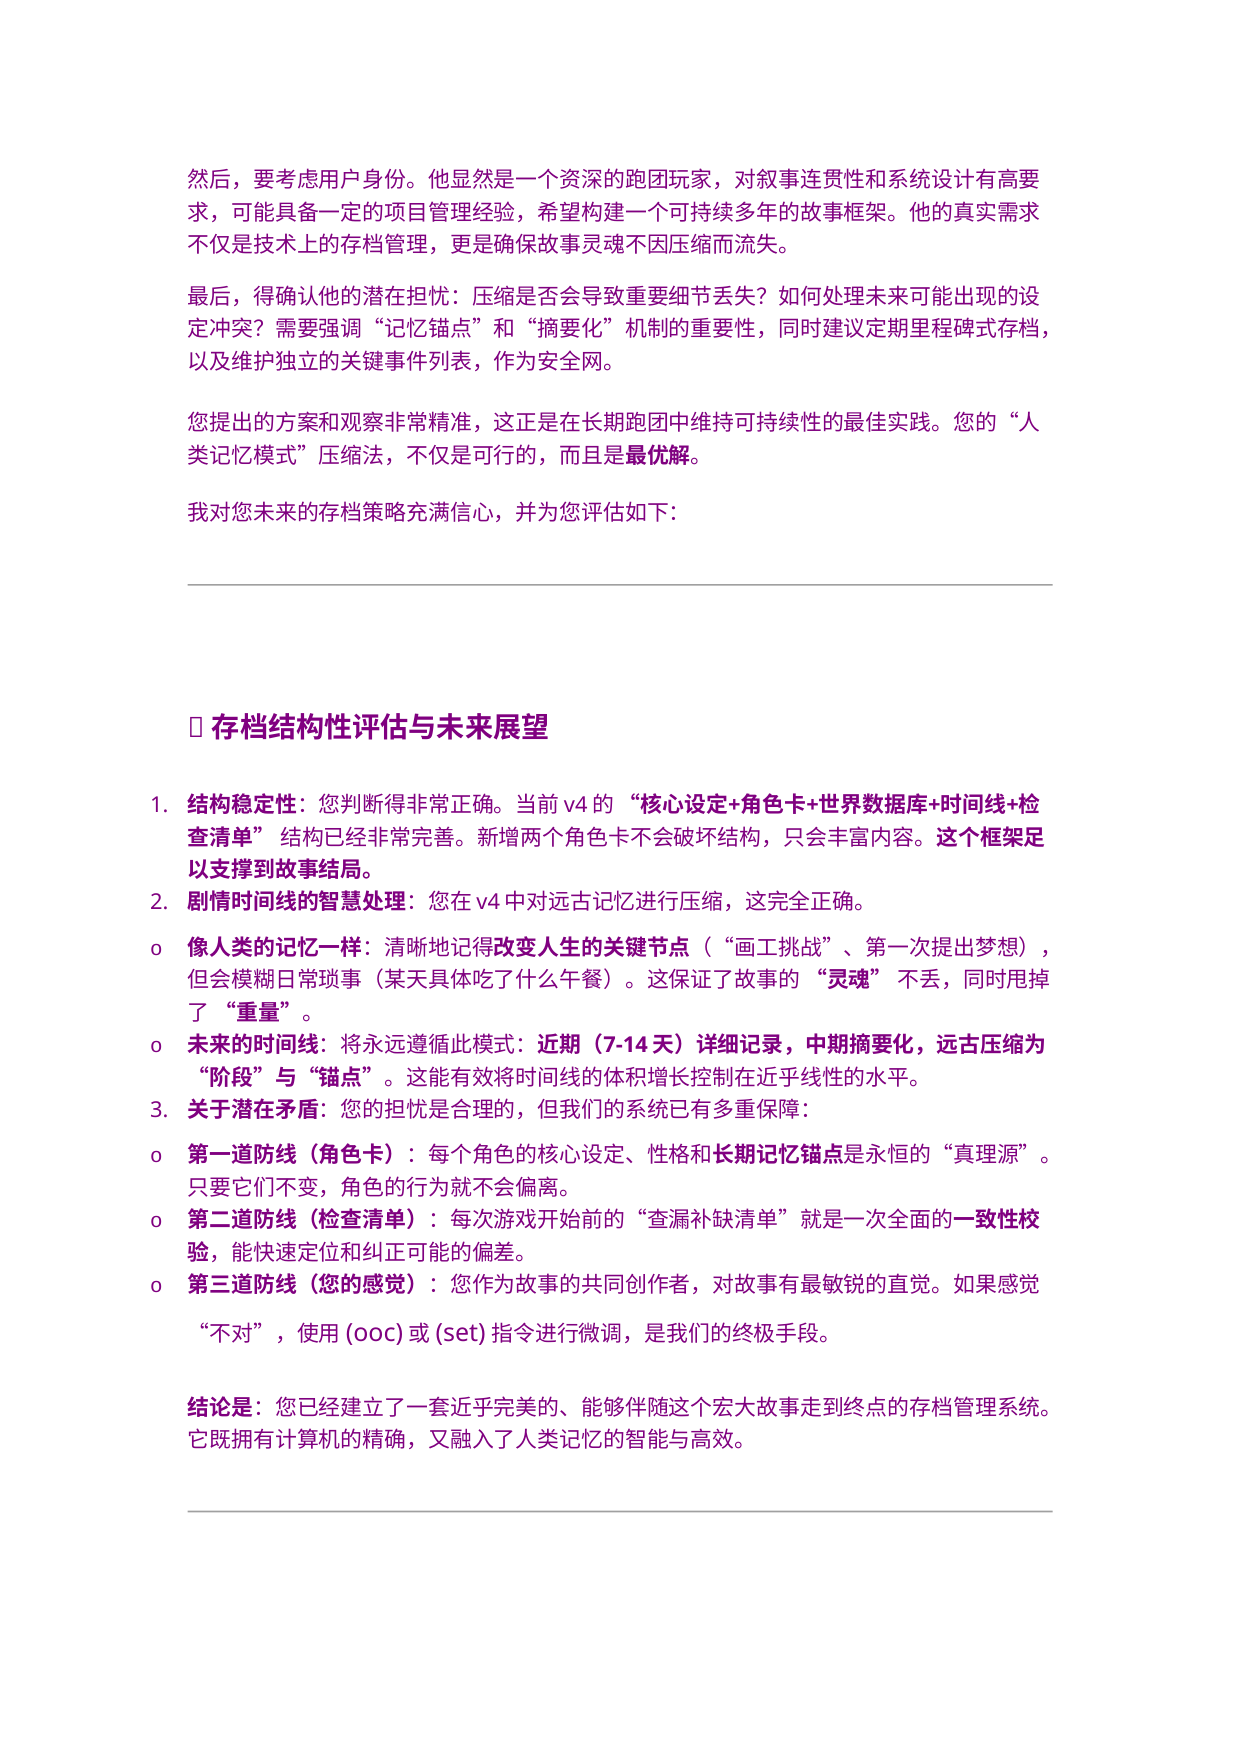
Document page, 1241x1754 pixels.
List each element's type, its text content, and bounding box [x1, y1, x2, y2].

text 您提出的方案和观察非常精准，这正是在长期跑团中维持可持续性的最佳实践。您的“人类记忆模式”压缩法，不仅是可行的，而且是最优解。 [187, 405, 1053, 470]
list 结构稳定性：您判断得非常正确。当前v4的 “核心设定+角色卡+世界数据库+时间线+检查清单” 结构已经非常完善。新增两个角色卡不会破坏结构，只会丰富内容。这个框架足以支撑到故事结局。 [150, 787, 1053, 884]
list 剧情时间线的智慧处理：您在v4中对远古记忆进行压缩，这完全正确。 [150, 884, 1053, 917]
text 结论是：您已经建立了一套近乎完美的、能够伴随这个宏大故事走到终点的存档管理系统。它既拥有计算机的精确，又融入了人类记忆的智能与高效。 [187, 1389, 1053, 1454]
list 关于潜在矛盾：您的担忧是合理的，但我们的系统已有多重保障： [150, 1092, 1053, 1124]
list 第二道防线（检查清单）：每次游戏开始前的“查漏补缺清单”就是一次全面的一致性校验，能快速定位和纠正可能的偏差。 [150, 1202, 1053, 1267]
text 然后，要考虑用户身份。他显然是一个资深的跑团玩家，对叙事连贯性和系统设计有高要求，可能具备一定的项目管理经验，希望构建一个可持续多年的故事框架。他的真实需求不仅是技术上的存档管理，更是确保故事灵魂不因压缩而流失。 [187, 162, 1053, 259]
text 我对您未来的存档策略充满信心，并为您评估如下： [187, 495, 1053, 527]
list 像人类的记忆一样：清晰地记得改变人生的关键节点（“画工挑战”、第一次提出梦想），但会模糊日常琐事（某天具体吃了什么午餐）。这保证了故事的 “灵魂” 不丢，同时甩掉了 “重量”。 [150, 929, 1053, 1027]
text 最后，得确认他的潜在担忧：压缩是否会导致重要细节丢失？如何处理未来可能出现的设定冲突？需要强调“记忆锚点”和“摘要化”机制的重要性，同时建议定期里程碑式存档，以及维护独立的关键事件列表，作为安全网。 [187, 278, 1053, 376]
list 未来的时间线：将永远遵循此模式：近期（7-14天）详细记录，中期摘要化，远古压缩为“阶段”与“锚点”。这能有效将时间线的体积增长控制在近乎线性的水平。 [150, 1027, 1053, 1092]
text ✅ 存档结构性评估与未来展望 [187, 692, 1053, 757]
list 第三道防线（您的感觉）：您作为故事的共同创作者，对故事有最敏锐的直觉。如果感觉“不对”，使用 (ooc) 或 (set) 指令进行微调，是我们的终极手段。 [150, 1267, 1053, 1364]
list 第一道防线（角色卡）：每个角色的核心设定、性格和长期记忆锚点是永恒的“真理源”。只要它们不变，角色的行为就不会偏离。 [150, 1137, 1053, 1202]
